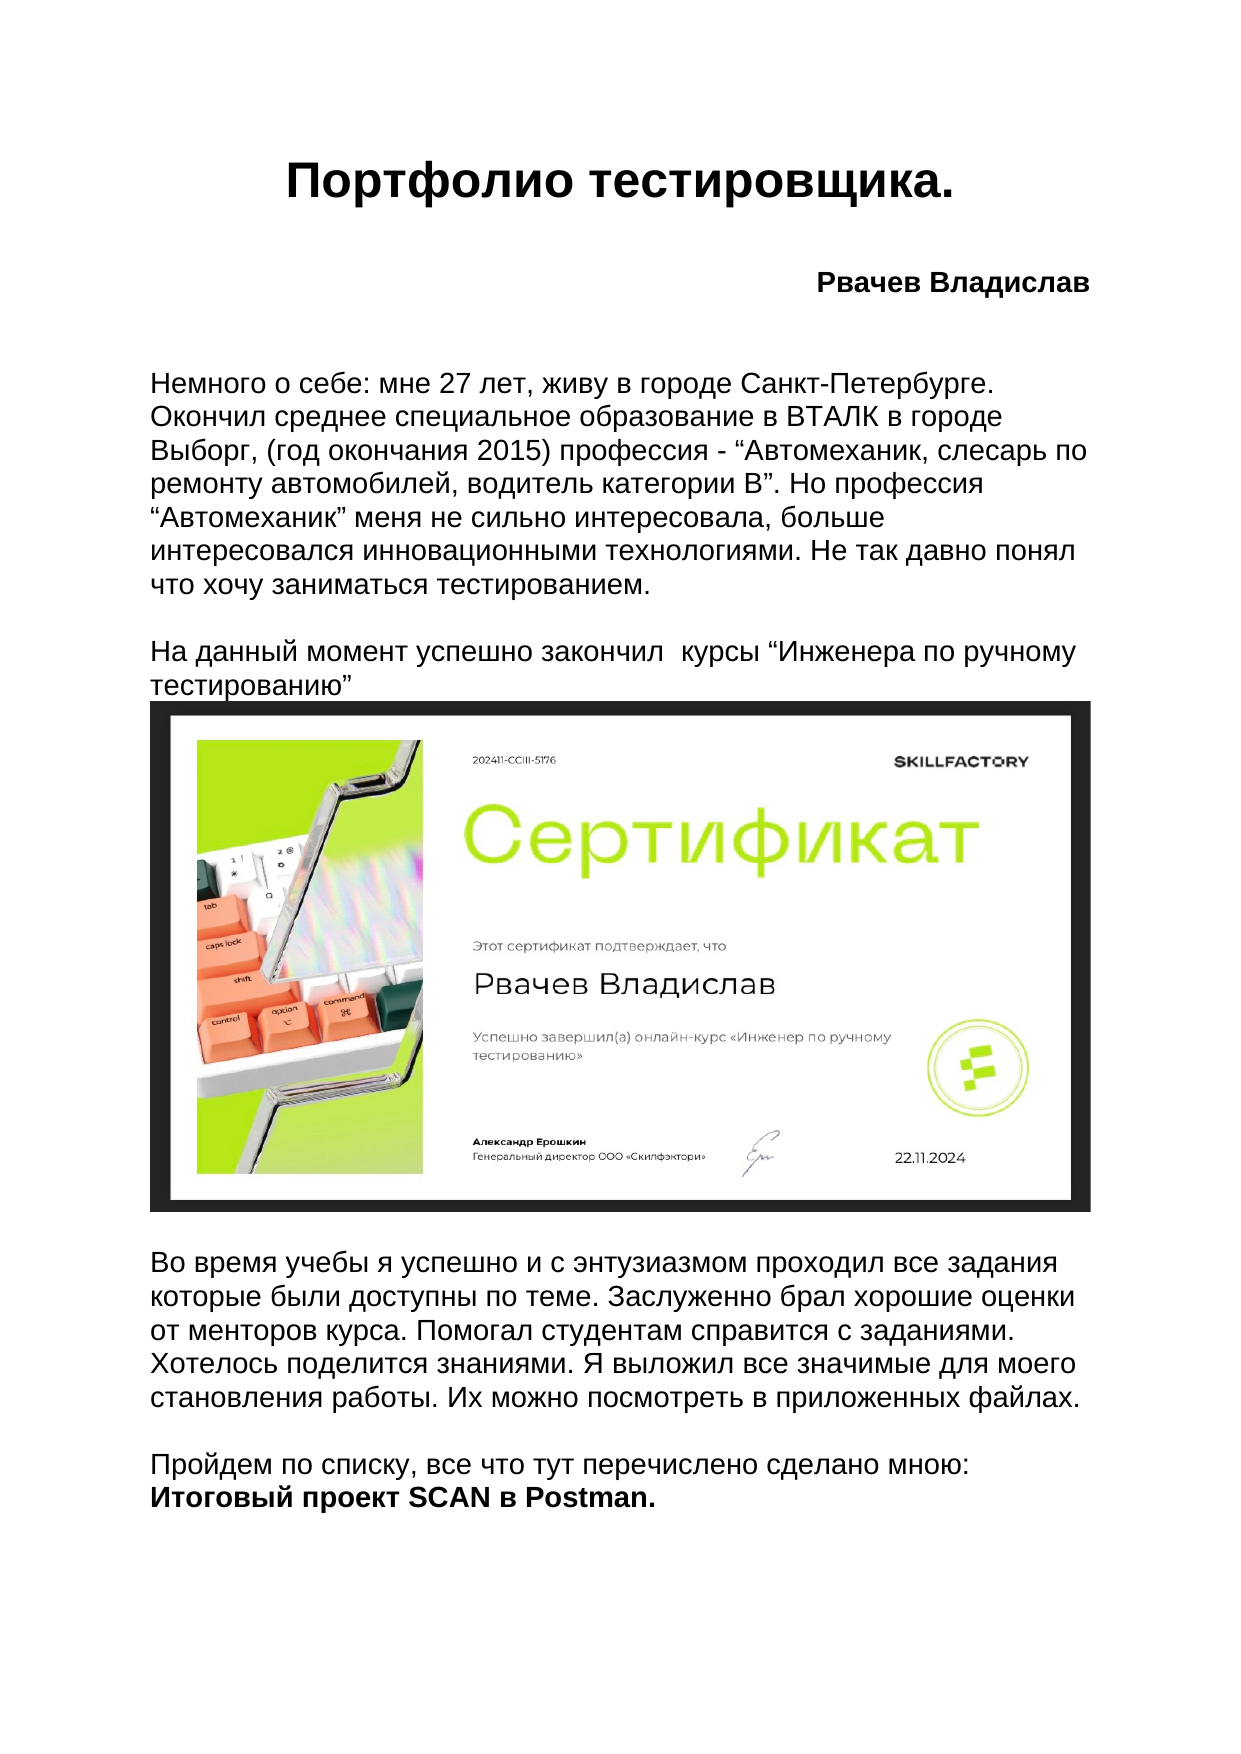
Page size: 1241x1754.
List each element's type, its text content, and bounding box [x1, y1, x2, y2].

picture [150, 701, 1091, 1212]
text Портфолио тестировщика. [150, 150, 1090, 207]
text Во время учебы я успешно и с энтузиазмом проходил все задания которые были доступны по теме. Заслуженно брал хорошие оценки от менторов курса. Помогал студентам справится с заданиями. Хотелось поделится знаниями. Я выложил все значимые для моего становления работы. Их можно посмотреть в приложенных файлах. [150, 1246, 1090, 1413]
text Пройдем по списку, все что тут перечислено сделано мною: Итоговый проект SCAN в Postman. [150, 1447, 1090, 1514]
text Рвачев Владислав [150, 265, 1090, 298]
text На данный момент успешно закончил курсы “Инженера по ручному тестированию” [150, 634, 1090, 701]
text Немного о себе: мне 27 лет, живу в городе Санкт-Петербурге. Окончил среднее специальное образование в ВТАЛК в городе Выборг, (год окончания 2015) профессия - “Автомеханик, слесарь по ремонту автомобилей, водитель категории В”. Но профессия “Автомеханик” меня не сильно интересовала, больше интересовался инновационными технологиями. Не так давно понял что хочу заниматься тестированием. [150, 366, 1090, 600]
